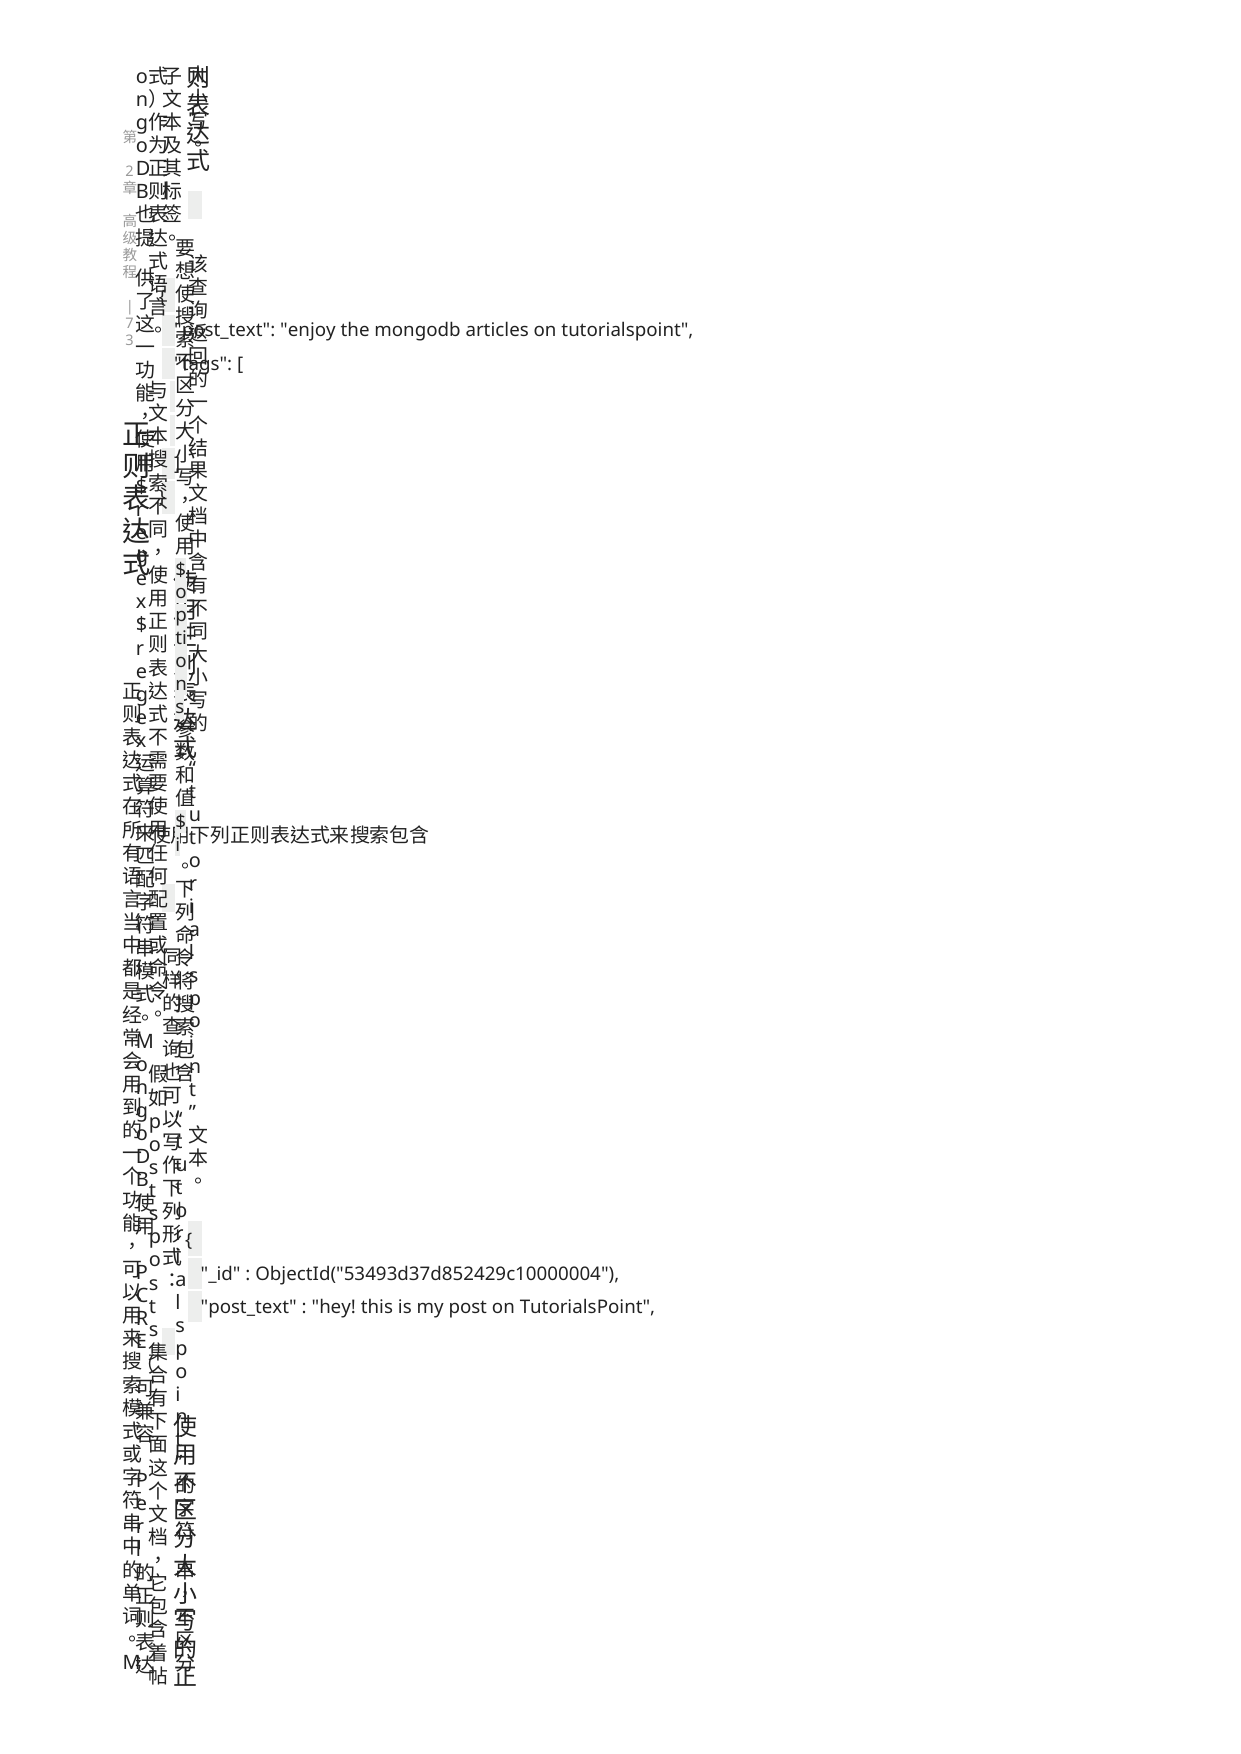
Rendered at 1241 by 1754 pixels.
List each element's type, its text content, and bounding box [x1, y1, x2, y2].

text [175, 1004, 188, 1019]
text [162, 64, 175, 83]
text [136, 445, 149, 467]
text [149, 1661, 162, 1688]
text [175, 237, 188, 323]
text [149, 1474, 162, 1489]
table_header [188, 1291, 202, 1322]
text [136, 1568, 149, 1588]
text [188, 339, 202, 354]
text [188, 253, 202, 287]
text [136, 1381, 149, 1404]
text 正则表达式在所有语言当中都是经常会用到的一个功能，可以用来搜索模式或字符串中的单词。MongoDB 也提 [122, 680, 136, 1674]
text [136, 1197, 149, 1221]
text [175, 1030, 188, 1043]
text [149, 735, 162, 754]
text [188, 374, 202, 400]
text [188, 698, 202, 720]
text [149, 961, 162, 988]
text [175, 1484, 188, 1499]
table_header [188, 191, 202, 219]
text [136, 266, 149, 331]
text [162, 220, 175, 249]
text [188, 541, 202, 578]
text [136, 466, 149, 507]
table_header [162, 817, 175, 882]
text 同样的查询也可以写作下列形式： [162, 1076, 175, 1292]
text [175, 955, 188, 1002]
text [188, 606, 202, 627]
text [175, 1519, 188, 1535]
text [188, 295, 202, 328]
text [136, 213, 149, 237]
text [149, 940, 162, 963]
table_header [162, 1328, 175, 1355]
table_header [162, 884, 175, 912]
text 正则表达式 [122, 418, 136, 580]
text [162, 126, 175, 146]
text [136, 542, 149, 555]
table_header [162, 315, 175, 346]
text 该查询返回的一个结果文档中含有不同大小写的 “tutorialspoint” 文本。 [188, 718, 202, 1193]
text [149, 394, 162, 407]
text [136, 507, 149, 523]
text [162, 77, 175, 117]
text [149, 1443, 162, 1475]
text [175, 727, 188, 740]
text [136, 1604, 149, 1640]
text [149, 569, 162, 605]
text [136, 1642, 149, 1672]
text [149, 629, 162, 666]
table_header { [162, 278, 175, 312]
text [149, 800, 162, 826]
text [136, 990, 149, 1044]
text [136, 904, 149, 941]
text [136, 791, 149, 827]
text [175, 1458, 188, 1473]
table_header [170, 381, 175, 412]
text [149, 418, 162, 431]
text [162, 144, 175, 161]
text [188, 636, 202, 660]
table_header ] [162, 448, 175, 479]
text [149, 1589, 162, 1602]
table_header { [188, 1221, 202, 1256]
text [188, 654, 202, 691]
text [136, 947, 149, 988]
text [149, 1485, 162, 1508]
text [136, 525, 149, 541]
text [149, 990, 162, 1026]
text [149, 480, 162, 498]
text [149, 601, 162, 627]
table_header } [162, 481, 175, 514]
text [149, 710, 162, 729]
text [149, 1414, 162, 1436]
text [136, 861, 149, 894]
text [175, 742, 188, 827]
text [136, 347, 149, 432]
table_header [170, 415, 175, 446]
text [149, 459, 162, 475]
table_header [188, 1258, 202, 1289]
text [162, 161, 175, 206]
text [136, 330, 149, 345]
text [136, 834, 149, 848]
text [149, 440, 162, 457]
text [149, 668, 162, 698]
